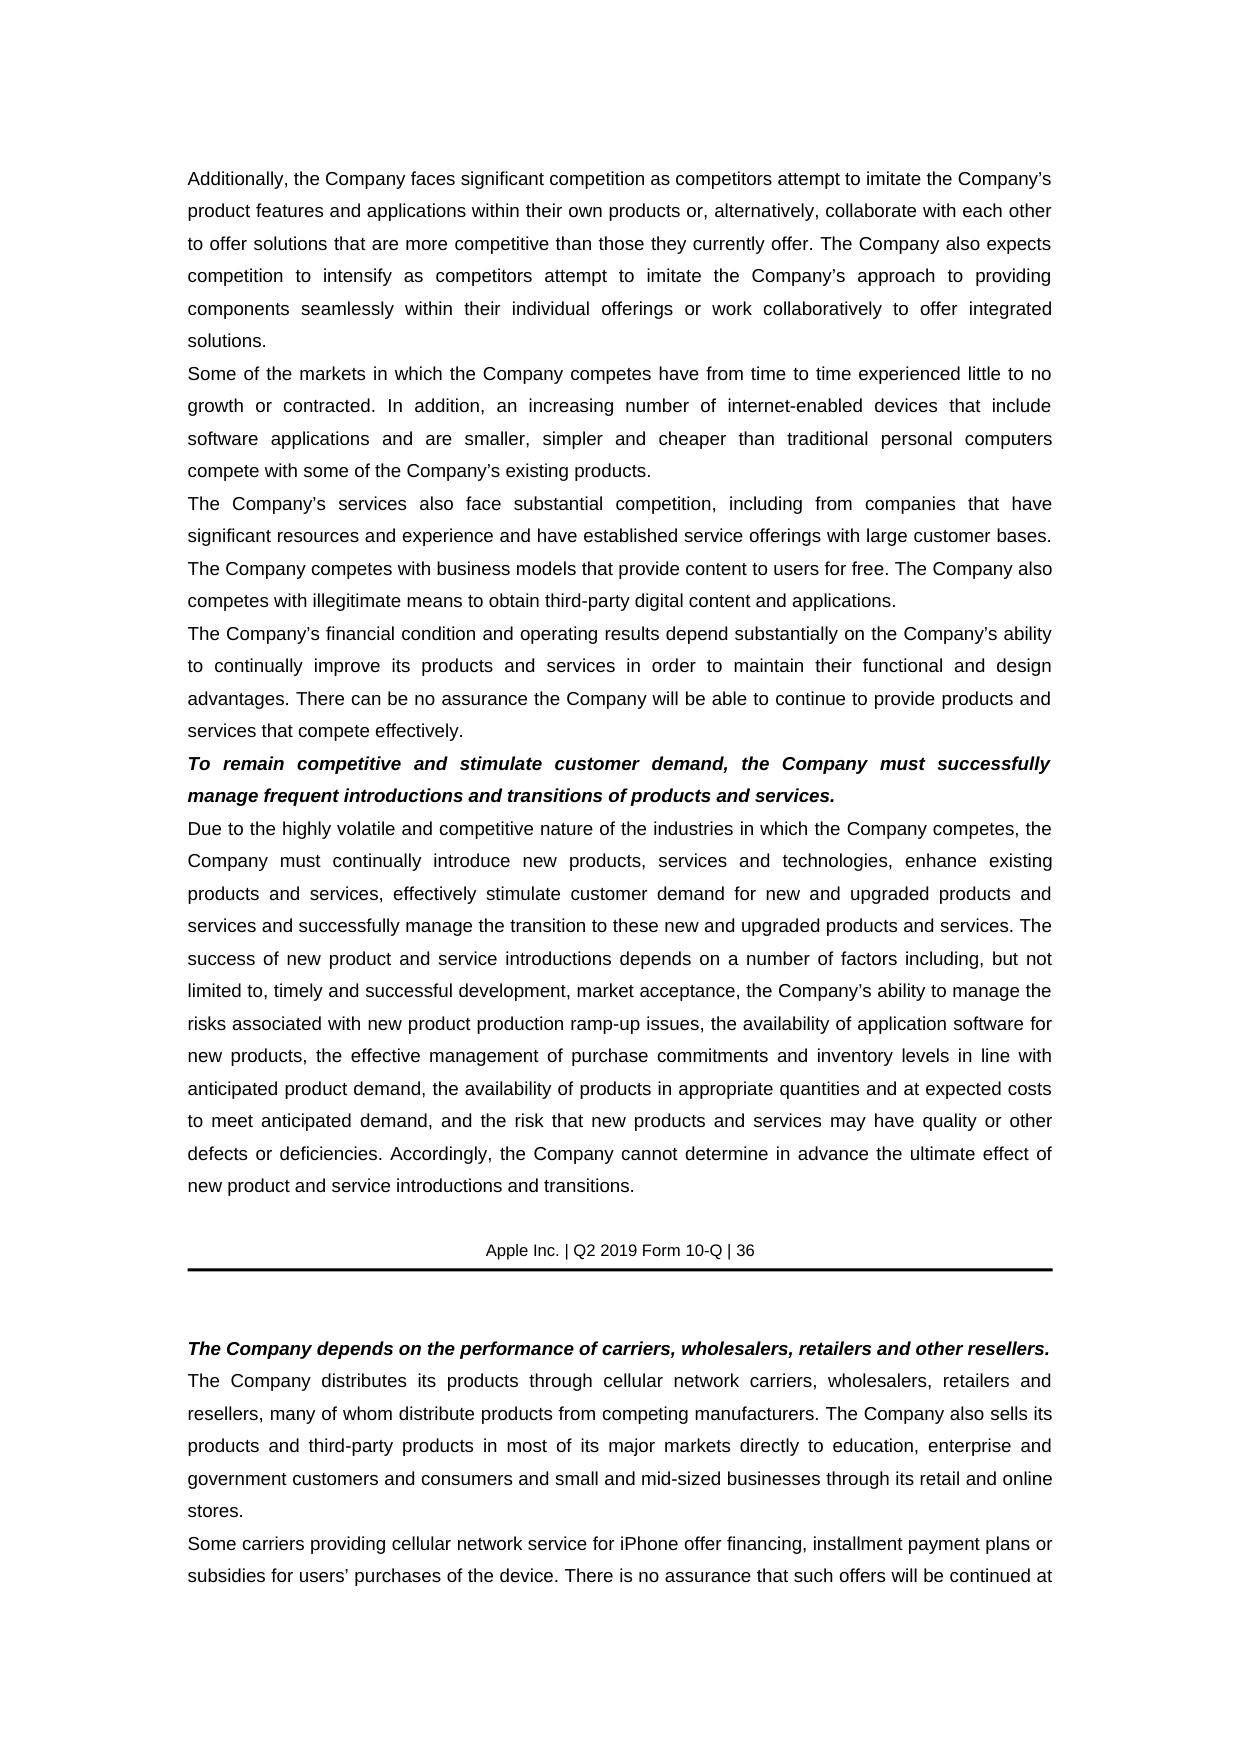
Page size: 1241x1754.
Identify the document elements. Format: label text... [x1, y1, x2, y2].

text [187, 1527, 1053, 1592]
text Additionally, the Company faces significant competition as competitors attempt to imitate the Company’s product features and applications within their own products or, alternatively, collaborate with each other to offer solutions that are more competitive than those they currently offer. The Company also expects competition to intensify as competitors attempt to imitate the Company’s approach to providing components seamlessly within their individual offerings or work collaboratively to offer integrated solutions. [187, 162, 1053, 357]
text The Company’s services also face substantial competition, including from companies that have significant resources and experience and have established service offerings with large customer bases. The Company competes with business models that provide content to users for free. The Company also competes with illegitimate means to obtain third-party digital content and applications. [187, 487, 1053, 617]
text The Company’s financial condition and operating results depend substantially on the Company’s ability to continually improve its products and services in order to maintain their functional and design advantages. There can be no assurance the Company will be able to continue to provide products and services that compete effectively. [187, 617, 1053, 747]
text The Company depends on the performance of carriers, wholesalers, retailers and other resellers. [187, 1332, 1053, 1364]
text To remain competitive and stimulate customer demand, the Company must successfully manage frequent introductions and transitions of products and services. [187, 747, 1053, 812]
text Apple Inc. | Q2 2019 Form 10-Q | 36 [187, 1234, 1053, 1267]
text Some of the markets in which the Company competes have from time to time experienced little to no growth or contracted. In addition, an increasing number of internet-enabled devices that include software applications and are smaller, simpler and cheaper than traditional personal computers compete with some of the Company’s existing products. [187, 357, 1053, 487]
text The Company distributes its products through cellular network carriers, wholesalers, retailers and resellers, many of whom distribute products from competing manufacturers. The Company also sells its products and third-party products in most of its major markets directly to education, enterprise and government customers and consumers and small and mid-sized businesses through its retail and online stores. [187, 1364, 1053, 1527]
text Due to the highly volatile and competitive nature of the industries in which the Company competes, the Company must continually introduce new products, services and technologies, enhance existing products and services, effectively stimulate customer demand for new and upgraded products and services and successfully manage the transition to these new and upgraded products and services. The success of new product and service introductions depends on a number of factors including, but not limited to, timely and successful development, market acceptance, the Company’s ability to manage the risks associated with new product production ramp-up issues, the availability of application software for new products, the effective management of purchase commitments and inventory levels in line with anticipated product demand, the availability of products in appropriate quantities and at expected costs to meet anticipated demand, and the risk that new products and services may have quality or other defects or deficiencies. Accordingly, the Company cannot determine in advance the ultimate effect of new product and service introductions and transitions. [187, 812, 1053, 1202]
